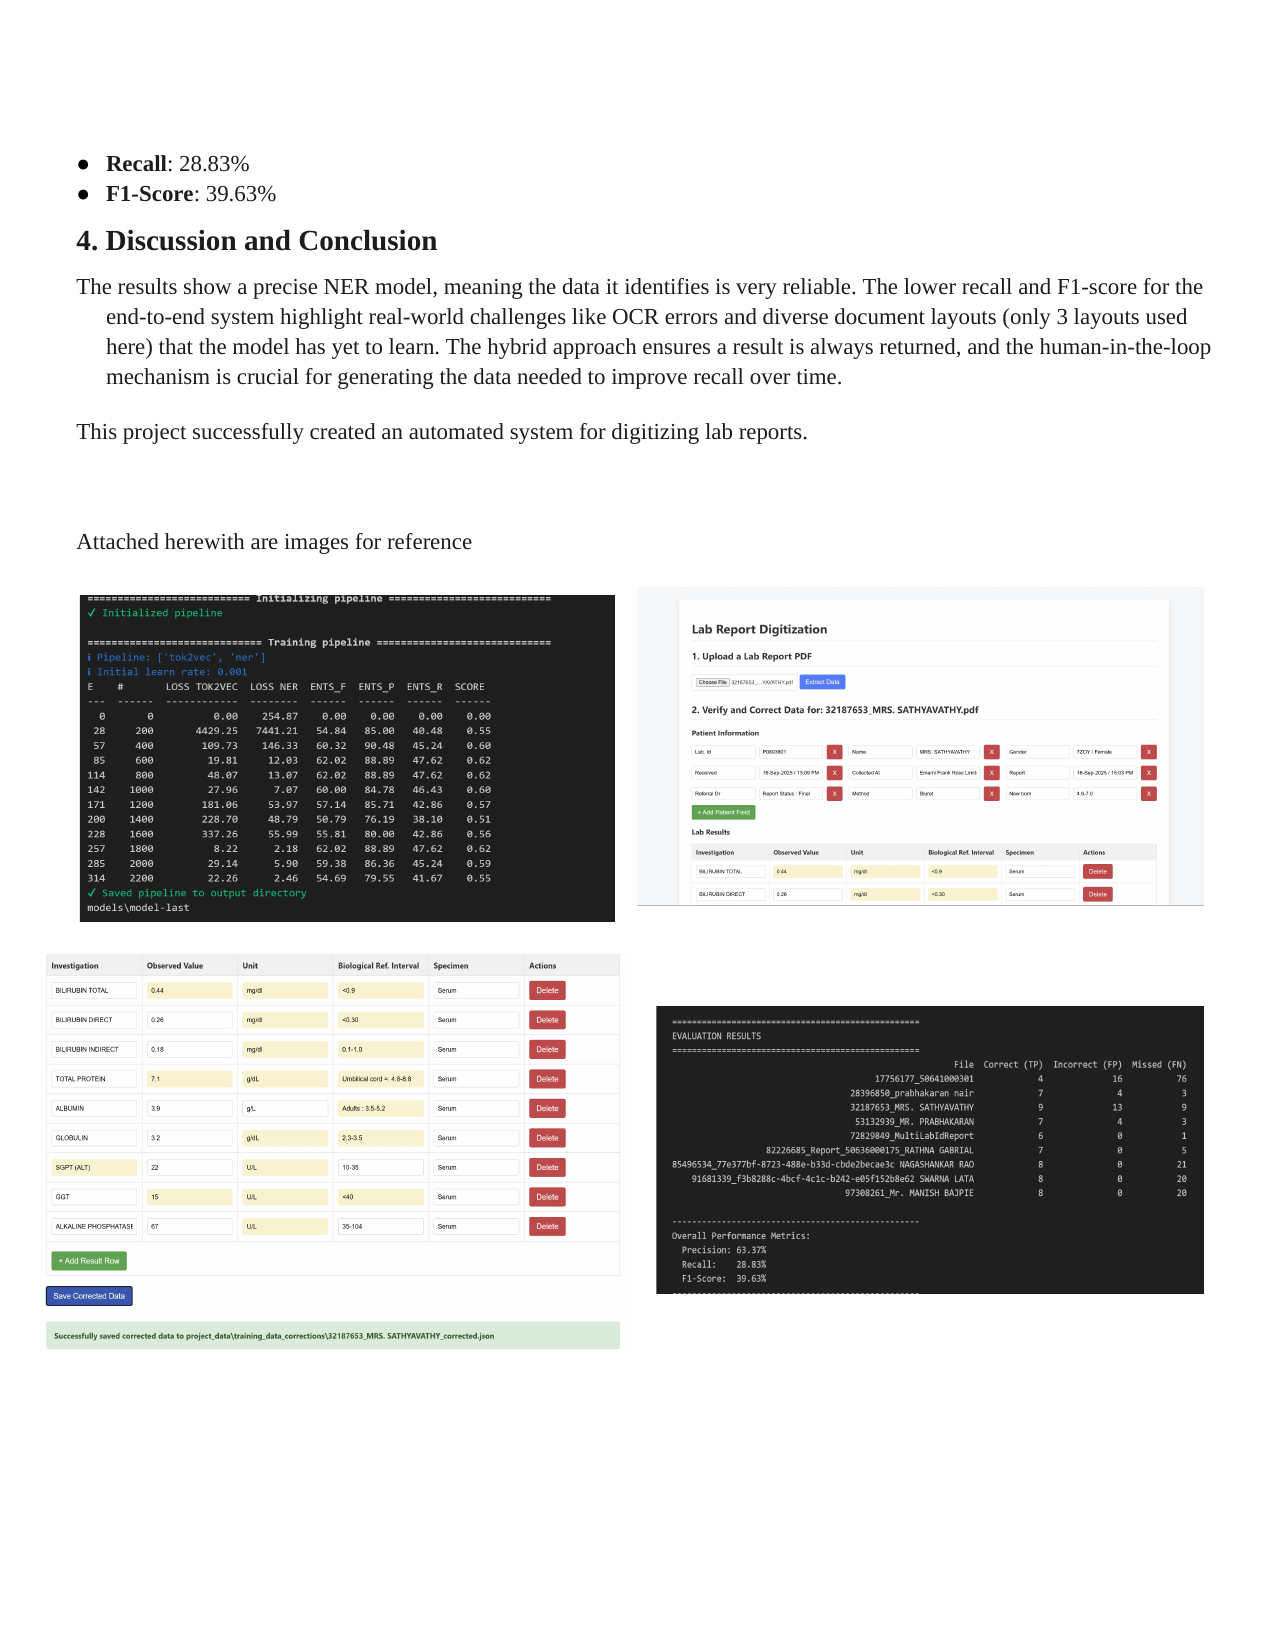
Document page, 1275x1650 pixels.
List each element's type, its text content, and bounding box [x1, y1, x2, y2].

text The results show a precise NER model, meaning the data it identifies is very reliable. The lower recall and F1-score for the end-to-end system highlight real-world challenges like OCR errors and diverse document layouts (only 3 layouts used here) that the model has yet to learn. The hybrid approach ensures a result is always returned, and the human-in-the-loop mechanism is crucial for generating the data needed to improve recall over time. [76, 273, 1213, 390]
text Attached herewith are images for reference [76, 528, 1213, 555]
picture [79, 595, 615, 922]
list F1-Score: 39.63% [76, 180, 1213, 207]
picture [36, 949, 630, 1351]
text This project successfully created an automated system for digitizing lab reports. [76, 418, 1213, 445]
picture [637, 587, 1204, 906]
subtitle 4. Discussion and Conclusion [76, 223, 1213, 256]
picture [656, 1006, 1204, 1294]
list Recall: 28.83% [76, 150, 1213, 176]
